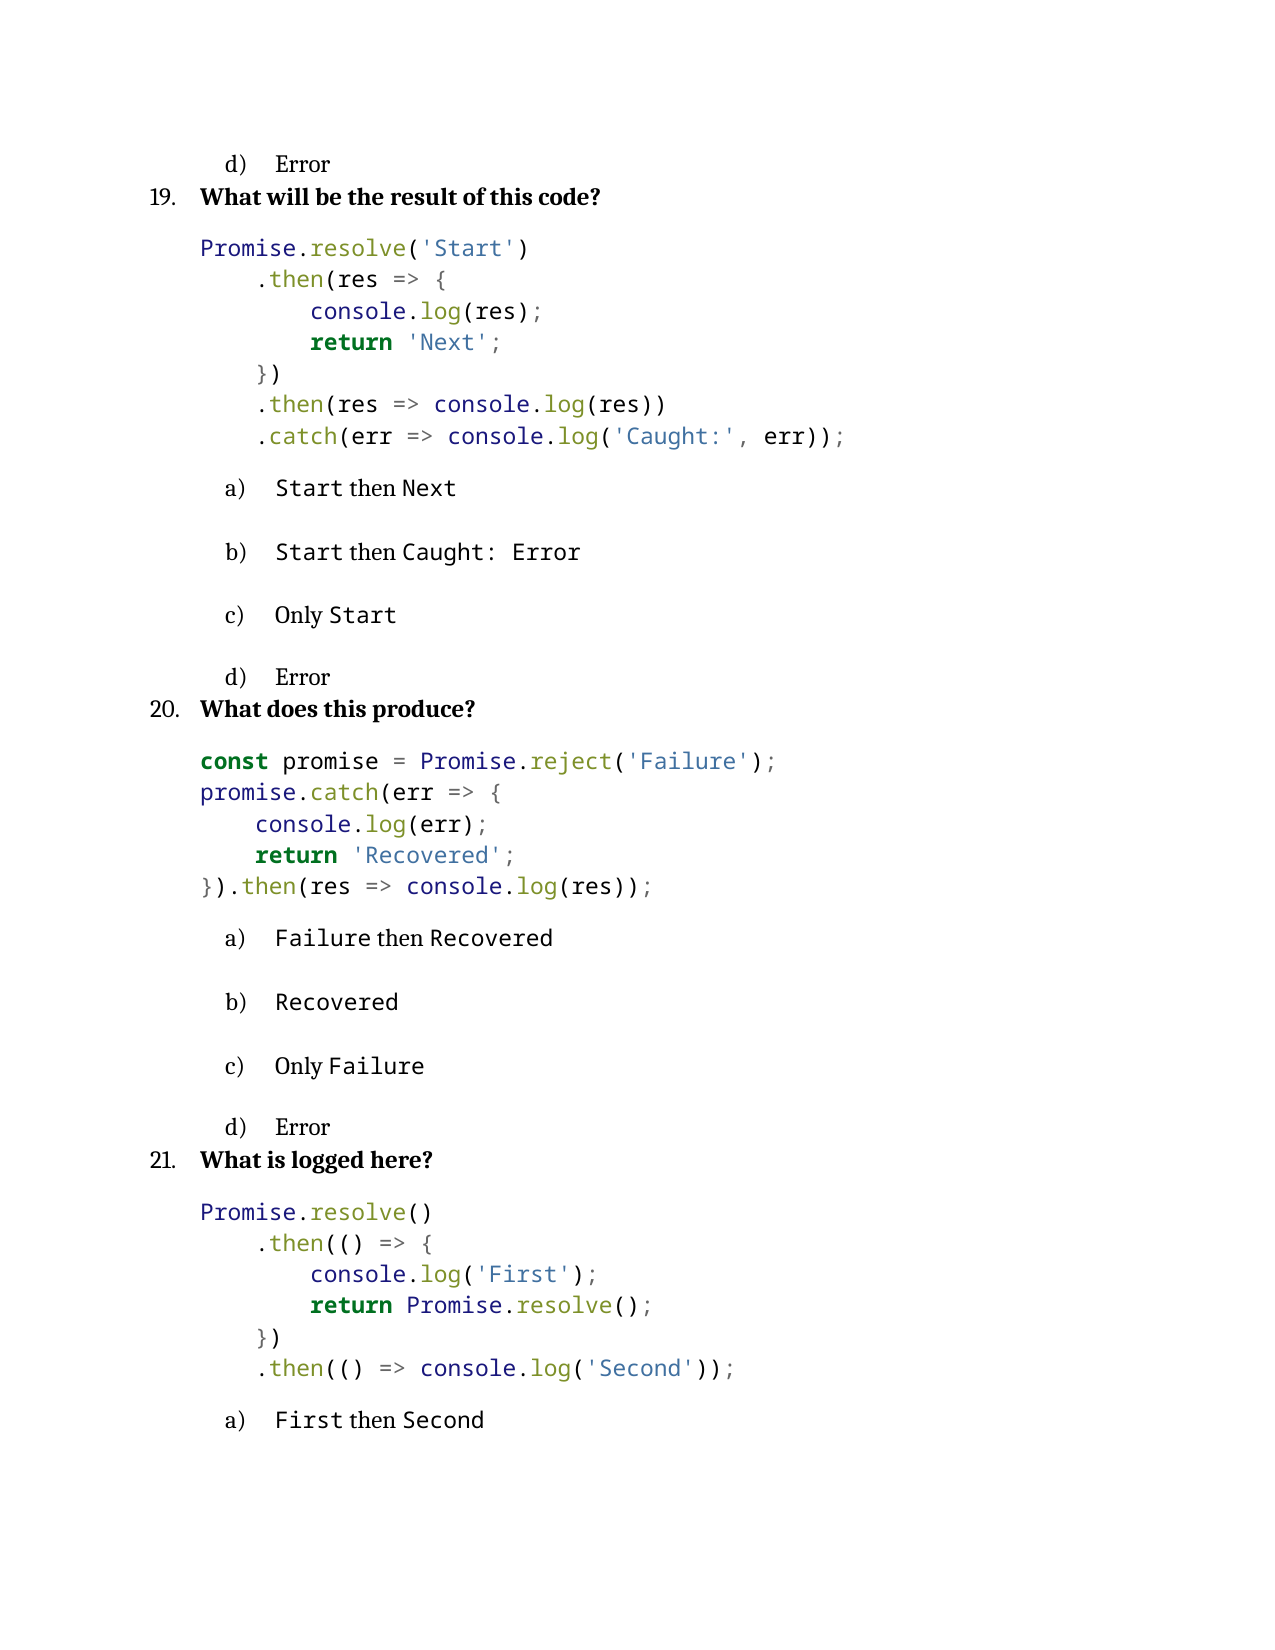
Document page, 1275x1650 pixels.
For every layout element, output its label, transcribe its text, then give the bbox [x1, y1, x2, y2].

list Start then Next [225, 472, 1125, 532]
list Promise.resolve('Start') .then(res => { console.log(res); return 'Next'; }) .then(res => console.log(res)) .catch(err => console.log('Caught:', err)); [150, 232, 1125, 451]
list const promise = Promise.reject('Failure'); promise.catch(err => { console.log(err); return 'Recovered'; }).then(res => console.log(res)); [150, 745, 1125, 901]
list Error [225, 1113, 1125, 1142]
list Failure then Recovered [225, 922, 1125, 982]
list Start then Caught: Error [225, 535, 1125, 595]
list First then Second [225, 1404, 1125, 1464]
list Only Start [225, 599, 1125, 659]
list Error [225, 663, 1125, 692]
list Only Failure [225, 1049, 1125, 1109]
list What is logged here? [150, 1146, 1125, 1174]
list Recovered [225, 986, 1125, 1046]
list Error [225, 150, 1125, 179]
list Promise.resolve() .then(() => { console.log('First'); return Promise.resolve(); }) .then(() => console.log('Second')); [150, 1195, 1125, 1383]
list What will be the result of this code? [150, 182, 1125, 211]
list What does this produce? [150, 695, 1125, 724]
